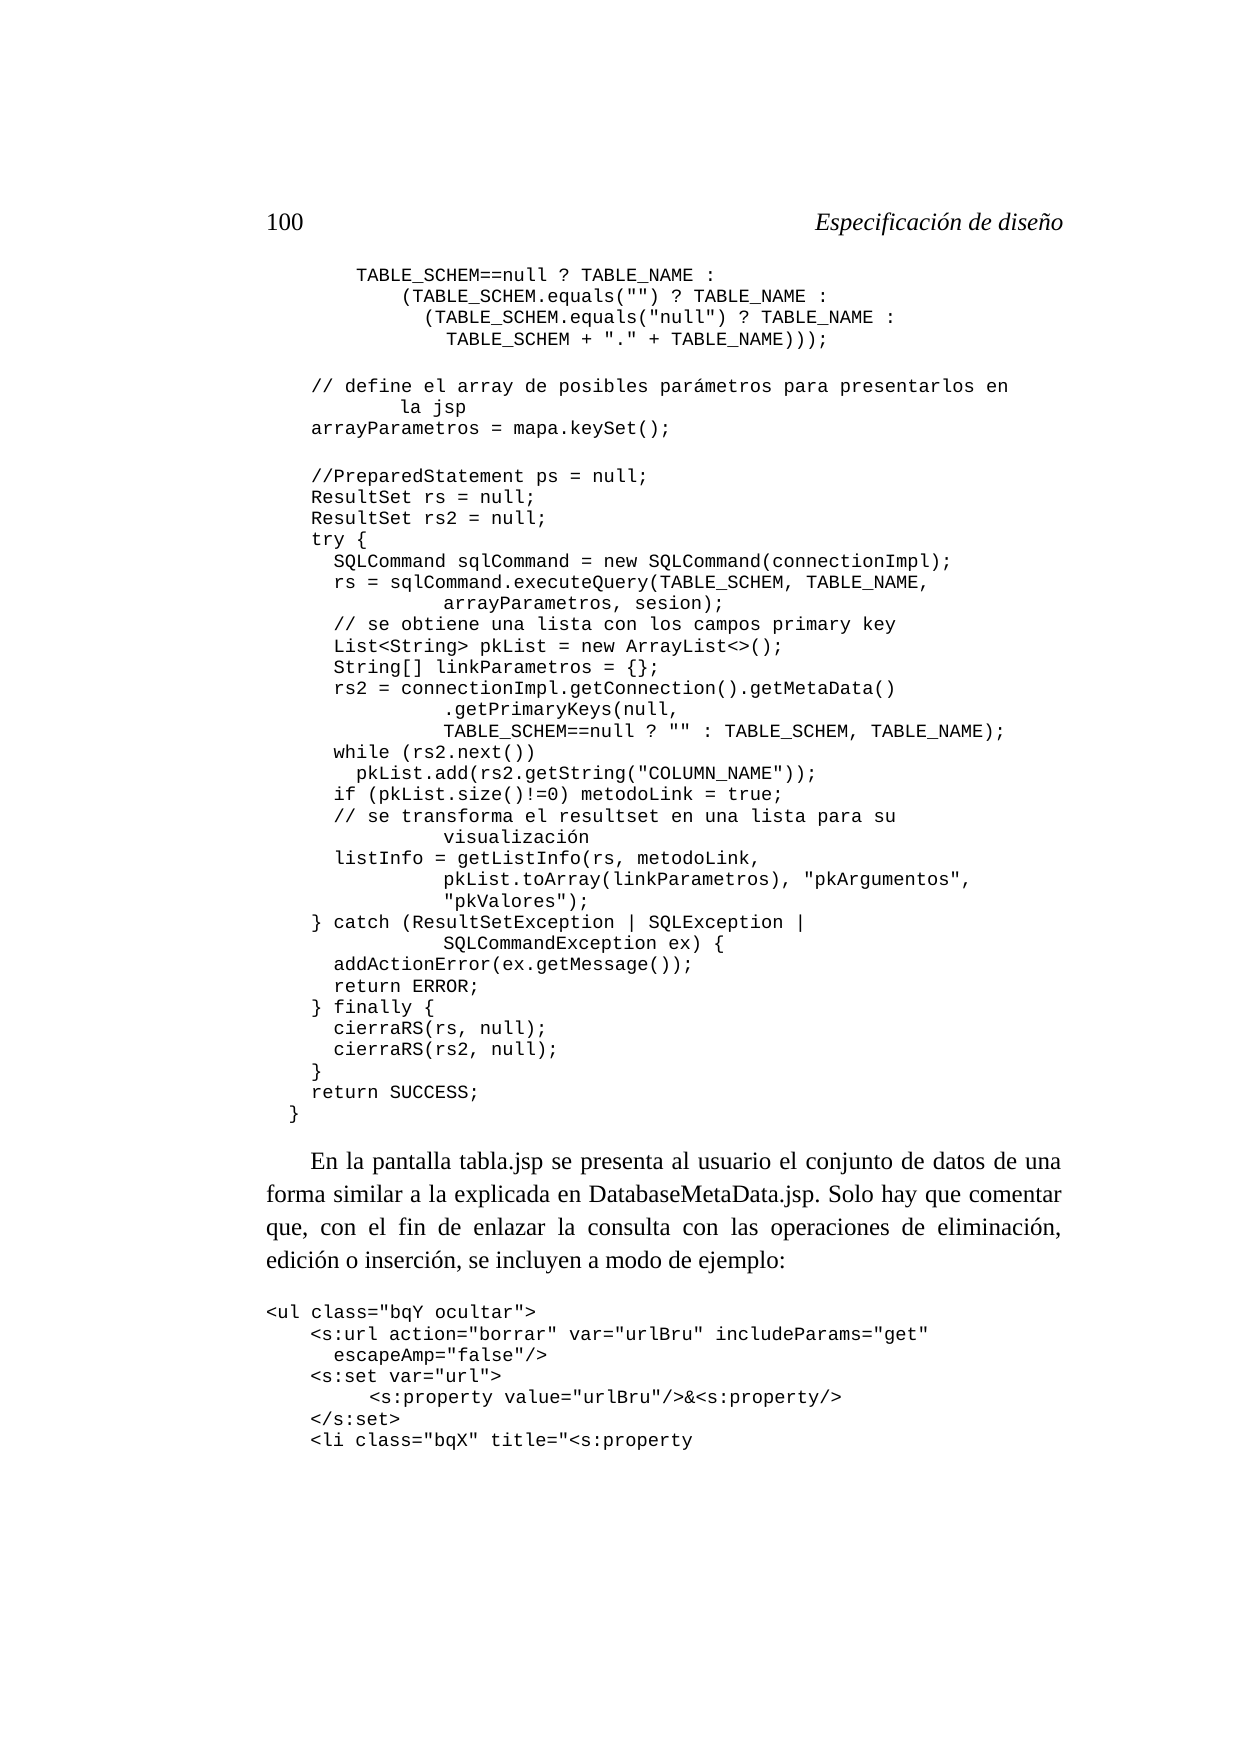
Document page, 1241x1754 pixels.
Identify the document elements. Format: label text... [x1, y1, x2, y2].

text "pkValores"); [266, 891, 1063, 913]
text SQLCommand sqlCommand = new SQLCommand(connectionImpl); [266, 551, 1063, 573]
text escapeAmp="false"/> [266, 1346, 1063, 1367]
text .getPrimaryKeys(null, [266, 700, 1063, 721]
text } finally { [266, 998, 1063, 1019]
text la jsp [266, 398, 1063, 419]
text </s:set> [266, 1409, 1063, 1431]
text rs = sqlCommand.executeQuery(TABLE_SCHEM, TABLE_NAME, [266, 573, 1063, 594]
text pkList.toArray(linkParametros), "pkArgumentos", [266, 870, 1063, 891]
text } catch (ResultSetException | SQLException | [266, 913, 1063, 934]
text <li class="bqX" title="<s:property [266, 1431, 1063, 1452]
text //PreparedStatement ps = null; [266, 466, 1063, 488]
text TABLE_SCHEM==null ? "" : TABLE_SCHEM, TABLE_NAME); [266, 721, 1063, 743]
text arrayParametros, sesion); [266, 594, 1063, 615]
text List<String> pkList = new ArrayList<>(); [266, 636, 1063, 658]
text // se obtiene una lista con los campos primary key [266, 615, 1063, 636]
text if (pkList.size()!=0) metodoLink = true; [266, 785, 1063, 806]
text <s:property value="urlBru"/>&<s:property/> [266, 1388, 1063, 1409]
text listInfo = getListInfo(rs, metodoLink, [266, 849, 1063, 870]
text } [266, 1104, 1063, 1125]
text rs2 = connectionImpl.getConnection().getMetaData() [266, 679, 1063, 700]
text ResultSet rs = null; [266, 488, 1063, 509]
text <ul class="bqY ocultar"> [266, 1303, 1063, 1324]
text <s:url action="borrar" var="urlBru" includeParams="get" [266, 1324, 1063, 1346]
text visualización [266, 828, 1063, 849]
text String[] linkParametros = {}; [266, 658, 1063, 679]
text cierraRS(rs, null); [266, 1019, 1063, 1040]
text ResultSet rs2 = null; [266, 509, 1063, 530]
text try { [266, 530, 1063, 551]
text TABLE_SCHEM + "." + TABLE_NAME))); [266, 329, 1063, 351]
text cierraRS(rs2, null); [266, 1040, 1063, 1061]
text pkList.add(rs2.getString("COLUMN_NAME")); [266, 764, 1063, 785]
text arrayParametros = mapa.keySet(); [266, 419, 1063, 440]
text while (rs2.next()) [266, 743, 1063, 764]
text SQLCommandException ex) { [266, 934, 1063, 955]
text <s:set var="url"> [266, 1367, 1063, 1388]
text // se transforma el resultset en una lista para su [266, 806, 1063, 828]
text (TABLE_SCHEM.equals("") ? TABLE_NAME : [266, 287, 1063, 308]
text addActionError(ex.getMessage()); [266, 955, 1063, 976]
text } [266, 1061, 1063, 1083]
text (TABLE_SCHEM.equals("null") ? TABLE_NAME : [266, 308, 1063, 329]
text // define el array de posibles parámetros para presentarlos en [266, 377, 1063, 398]
text TABLE_SCHEM==null ? TABLE_NAME : [266, 266, 1063, 287]
text return ERROR; [266, 976, 1063, 998]
text return SUCCESS; [266, 1083, 1063, 1104]
text En la pantalla tabla.jsp se presenta al usuario el conjunto de datos de una forma similar a la explicada en DatabaseMetaData.jsp. Solo hay que comentar que, con el fin de enlazar la consulta con las operaciones de eliminación, edición o inserción, se incluyen a modo de ejemplo: [266, 1146, 1063, 1274]
